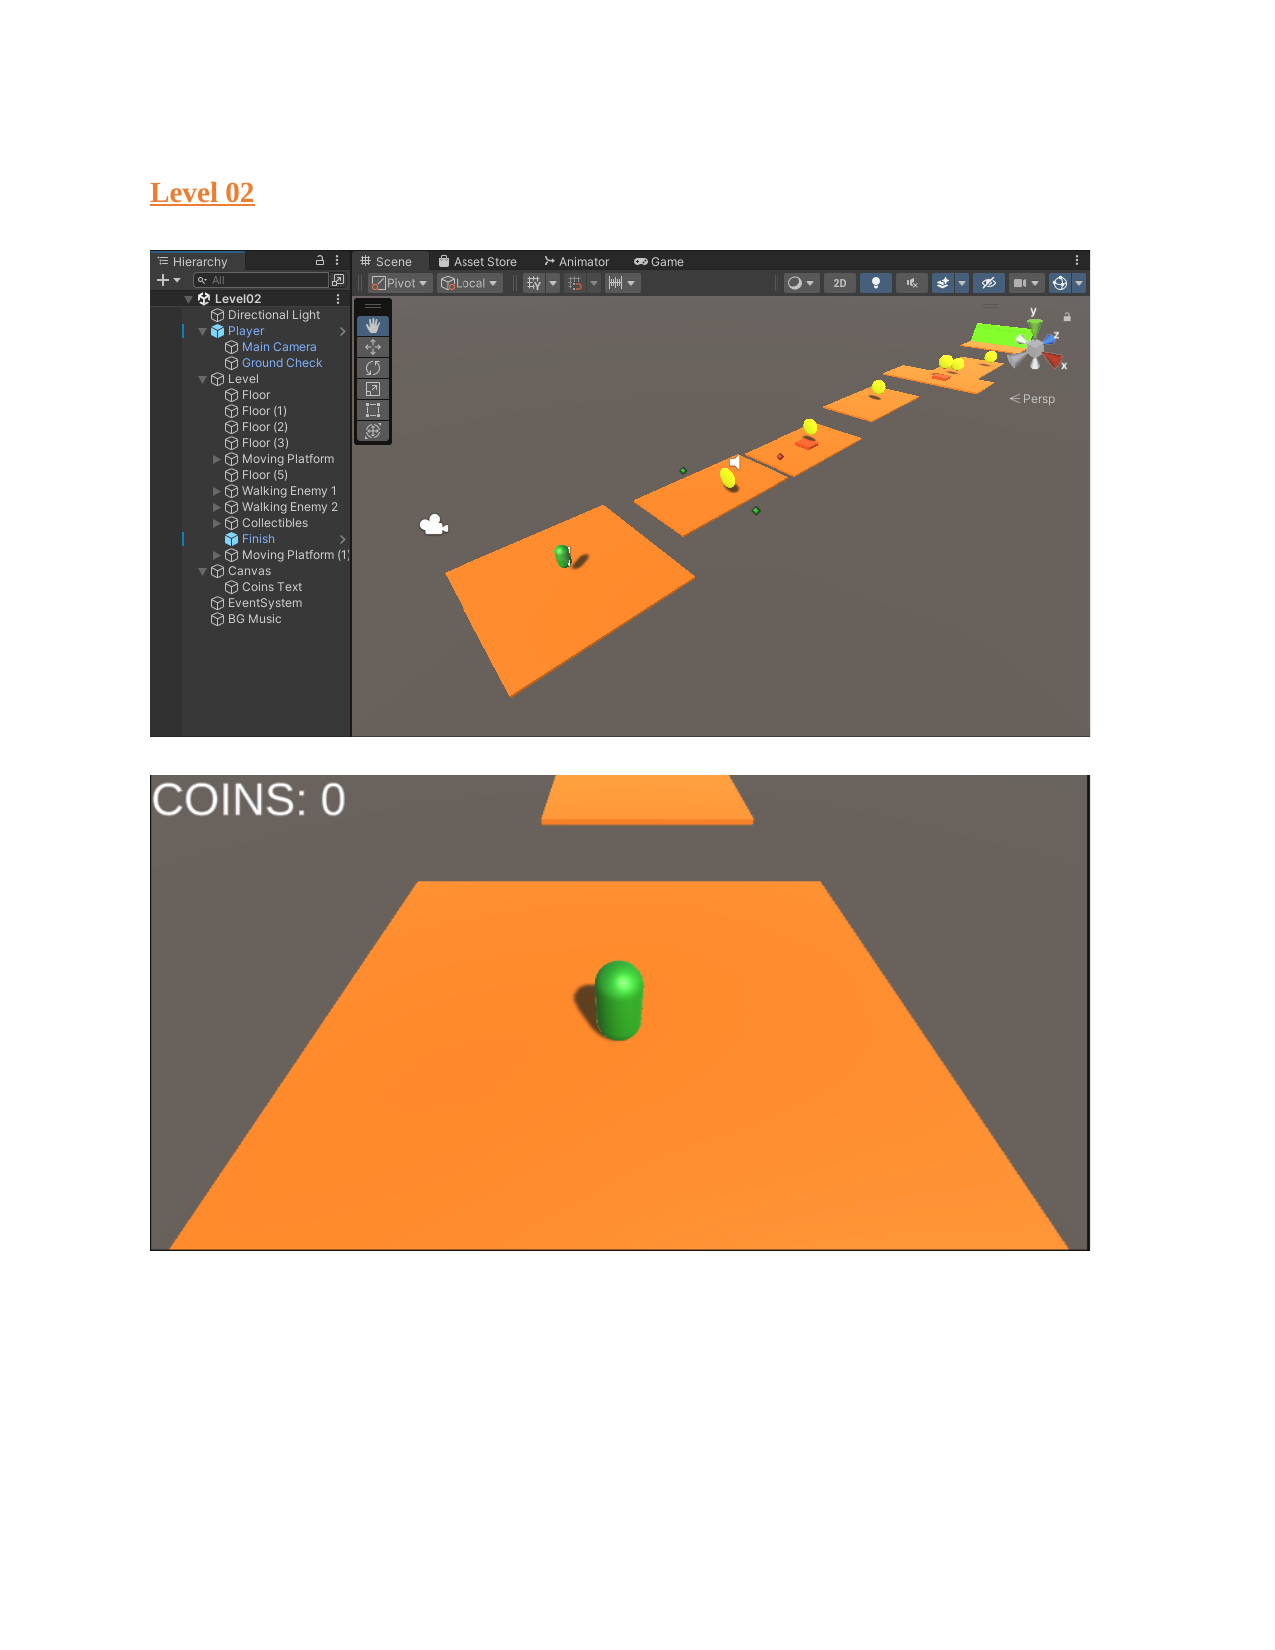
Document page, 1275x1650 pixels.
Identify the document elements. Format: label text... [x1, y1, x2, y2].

subtitle Level 02 [150, 175, 1125, 208]
picture [150, 250, 1091, 737]
picture [150, 775, 1091, 1251]
